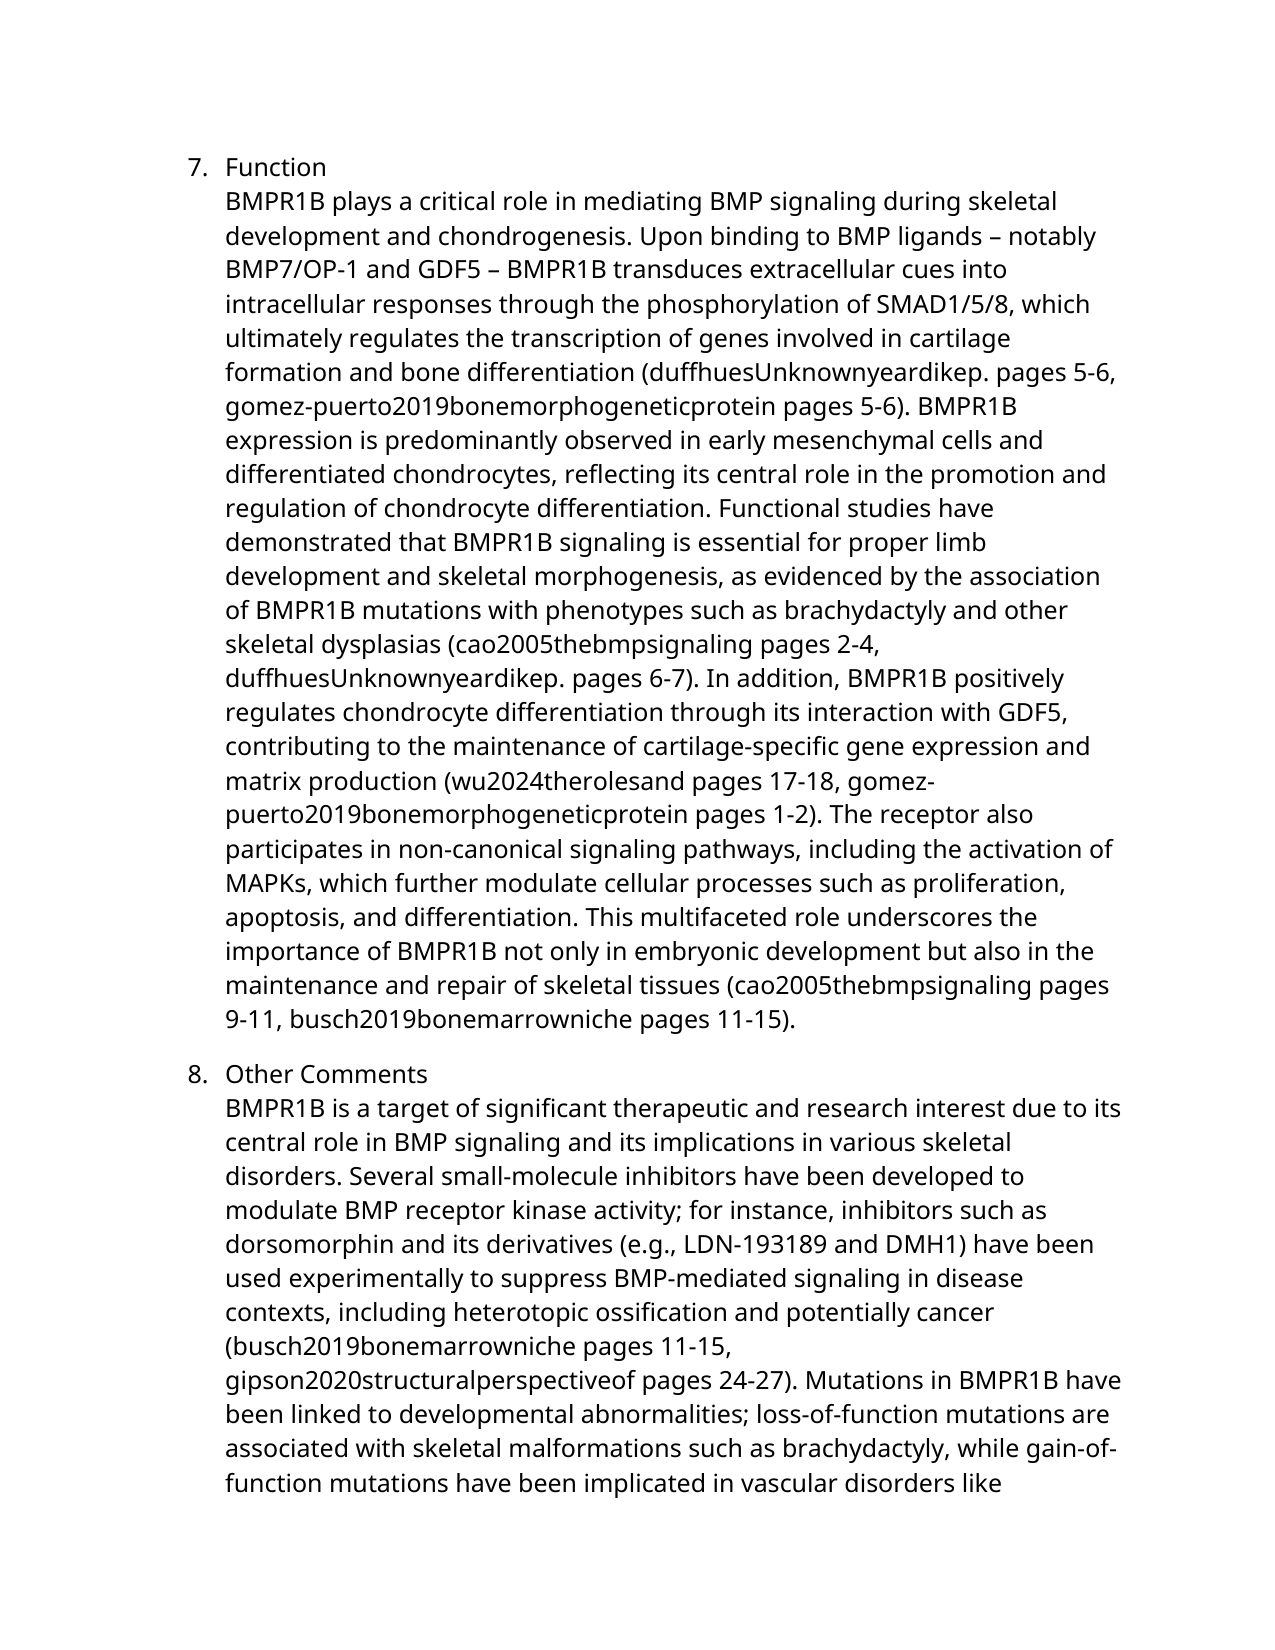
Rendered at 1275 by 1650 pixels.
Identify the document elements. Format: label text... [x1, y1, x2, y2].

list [187, 1056, 1125, 1499]
list Function BMPR1B plays a critical role in mediating BMP signaling during skeletal development and chondrogenesis. Upon binding to BMP ligands – notably BMP7/OP-1 and GDF5 – BMPR1B transduces extracellular cues into intracellular responses through the phosphorylation of SMAD1/5/8, which ultimately regulates the transcription of genes involved in cartilage formation and bone differentiation (duffhuesUnknownyeardikep. pages 5-6, gomez‐puerto2019bonemorphogeneticprotein pages 5-6). BMPR1B expression is predominantly observed in early mesenchymal cells and differentiated chondrocytes, reflecting its central role in the promotion and regulation of chondrocyte differentiation. Functional studies have demonstrated that BMPR1B signaling is essential for proper limb development and skeletal morphogenesis, as evidenced by the association of BMPR1B mutations with phenotypes such as brachydactyly and other skeletal dysplasias (cao2005thebmpsignaling pages 2-4, duffhuesUnknownyeardikep. pages 6-7). In addition, BMPR1B positively regulates chondrocyte differentiation through its interaction with GDF5, contributing to the maintenance of cartilage-specific gene expression and matrix production (wu2024therolesand pages 17-18, gomez‐puerto2019bonemorphogeneticprotein pages 1-2). The receptor also participates in non-canonical signaling pathways, including the activation of MAPKs, which further modulate cellular processes such as proliferation, apoptosis, and differentiation. This multifaceted role underscores the importance of BMPR1B not only in embryonic development but also in the maintenance and repair of skeletal tissues (cao2005thebmpsignaling pages 9-11, busch2019bonemarrowniche pages 11-15). [187, 150, 1125, 1036]
